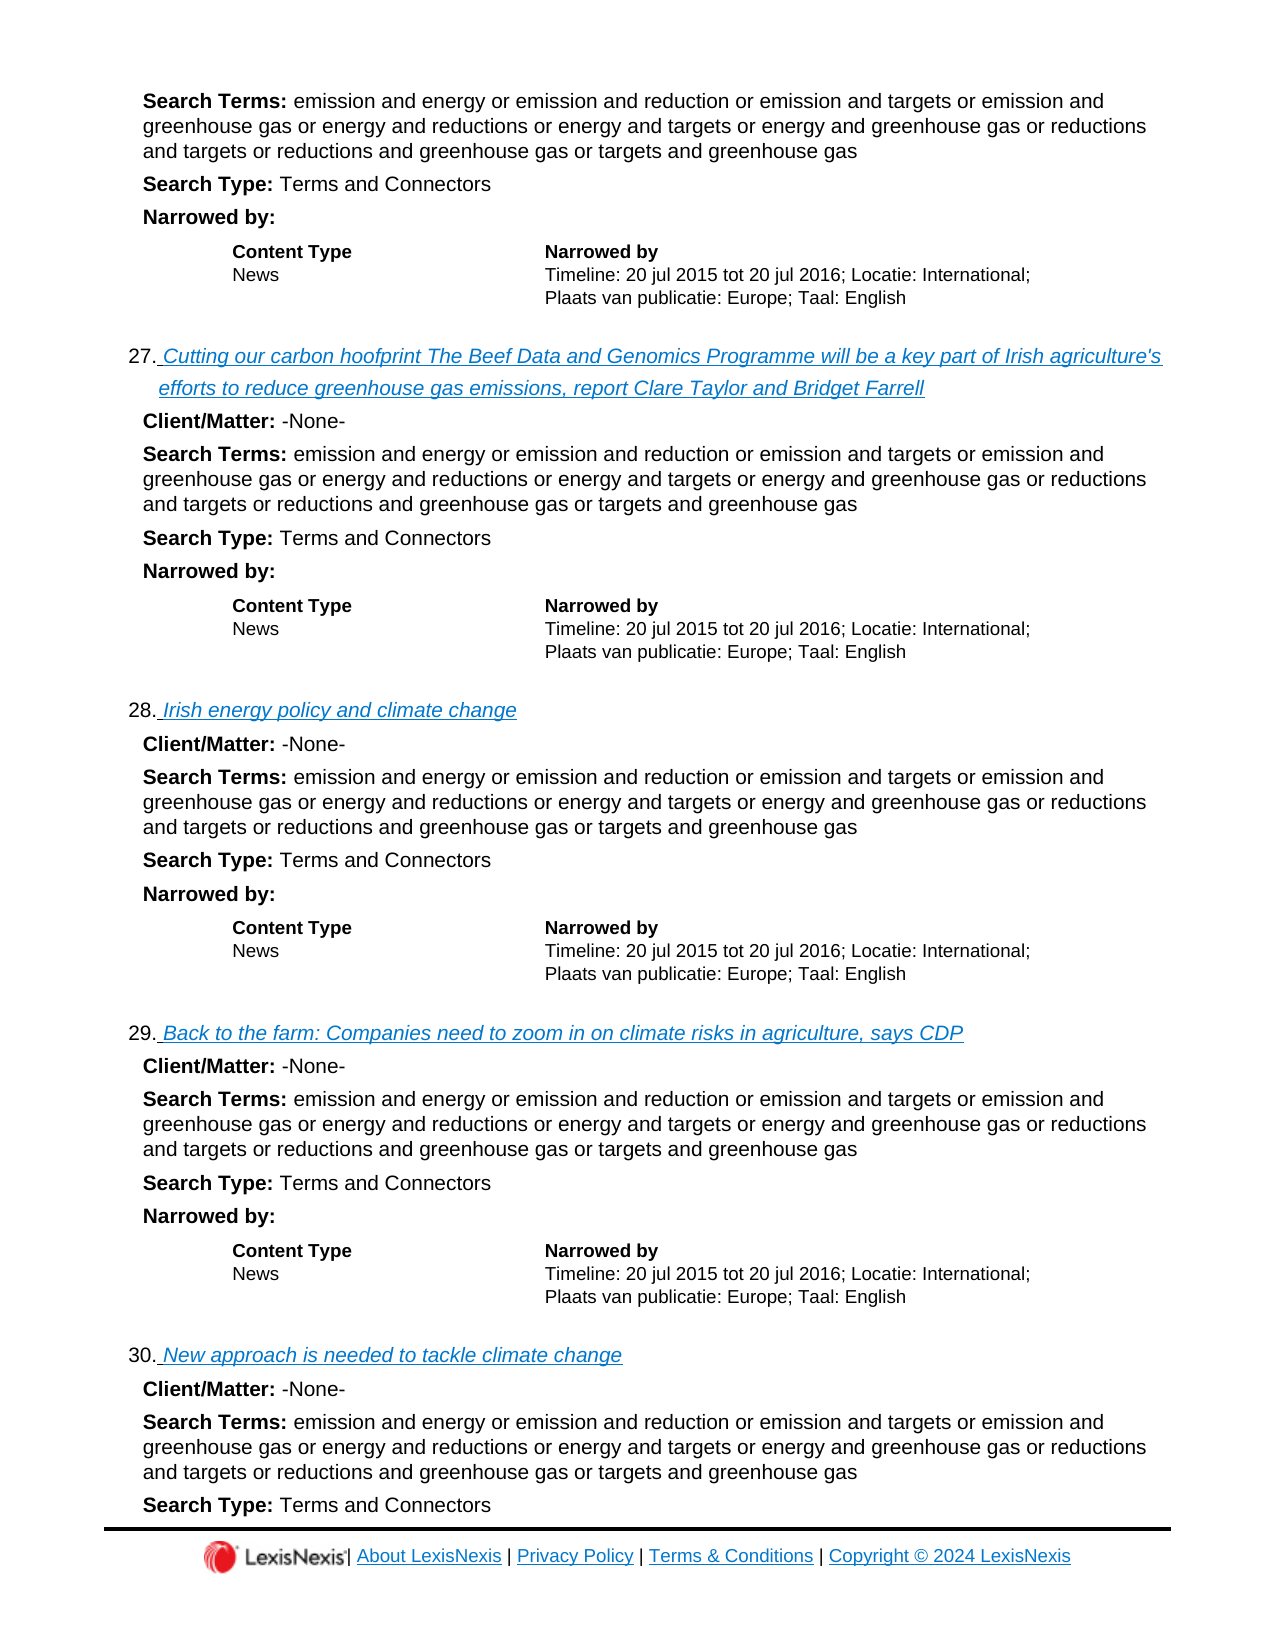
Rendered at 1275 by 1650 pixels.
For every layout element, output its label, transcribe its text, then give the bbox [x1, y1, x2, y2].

text Client/Matter: -None- [143, 408, 1162, 433]
text Narrowed by: [143, 880, 1162, 905]
text Client/Matter: -None- [143, 730, 1162, 755]
text Narrowed by: [143, 1203, 1162, 1228]
text Search Type: Terms and Connectors [143, 1169, 1162, 1194]
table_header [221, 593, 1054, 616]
text Narrowed by: [143, 204, 1162, 229]
text Client/Matter: -None- [143, 1053, 1162, 1078]
text 28. Irish energy policy and climate change [128, 691, 1162, 722]
picture [204, 1541, 347, 1575]
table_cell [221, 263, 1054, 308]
text Search Type: Terms and Connectors [143, 171, 1162, 196]
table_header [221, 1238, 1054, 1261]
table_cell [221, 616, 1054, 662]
text Search Type: Terms and Connectors [143, 524, 1162, 549]
text 27. Cutting our carbon hoofprint The Beef Data and Genomics Programme will be a key part of Irish agriculture's efforts to reduce greenhouse gas emissions, report Clare Taylor and Bridget Farrell [128, 337, 1162, 399]
text Narrowed by: [143, 558, 1162, 583]
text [143, 1409, 1162, 1484]
text 30. New approach is needed to tackle climate change [128, 1336, 1162, 1367]
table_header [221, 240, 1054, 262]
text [143, 87, 1162, 162]
text Search Type: Terms and Connectors [143, 847, 1162, 872]
text Search Type: Terms and Connectors [143, 1492, 1162, 1517]
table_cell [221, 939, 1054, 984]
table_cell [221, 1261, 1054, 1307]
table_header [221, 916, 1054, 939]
text Client/Matter: -None- [143, 1375, 1162, 1400]
text 29. Back to the farm: Companies need to zoom in on climate risks in agriculture, says CDP [128, 1013, 1162, 1044]
